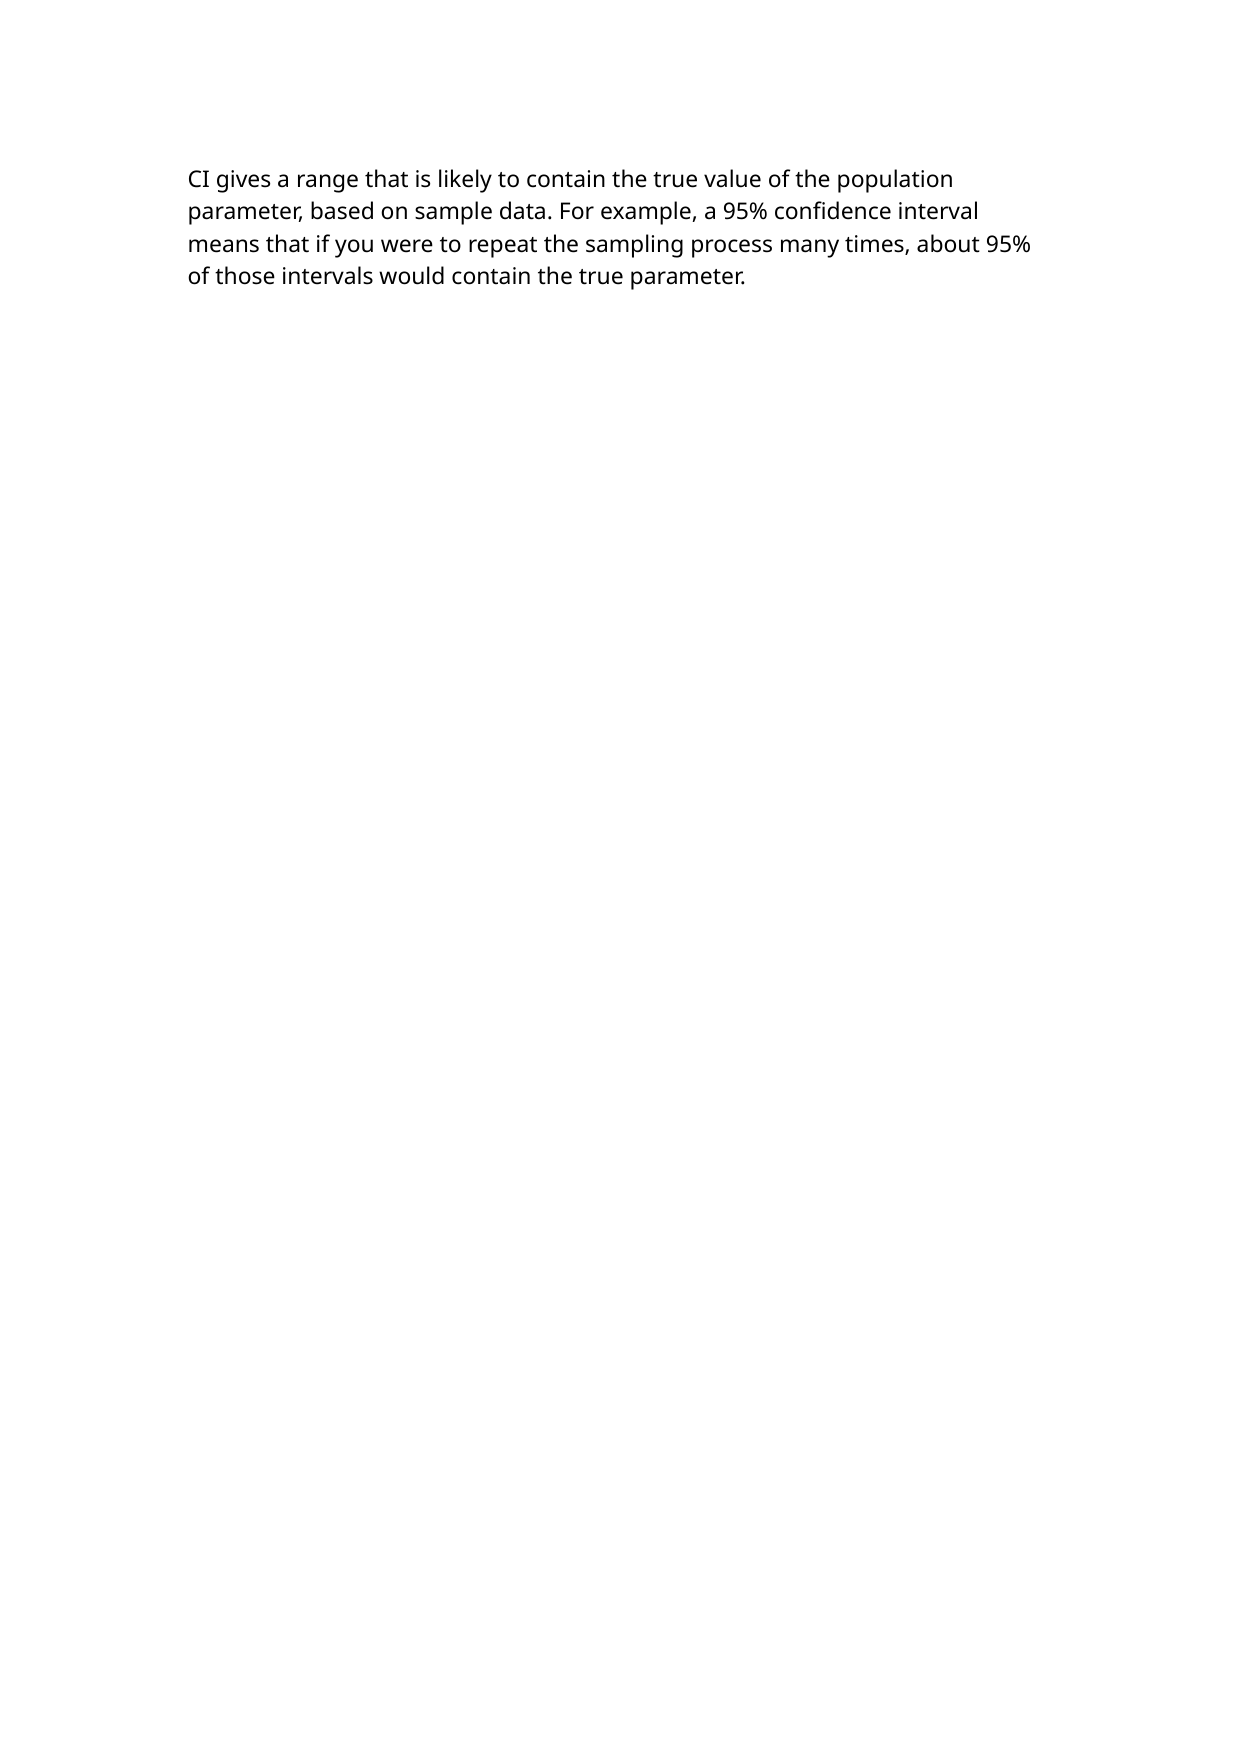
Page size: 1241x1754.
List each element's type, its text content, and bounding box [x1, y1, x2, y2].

text CI gives a range that is likely to contain the true value of the population parameter, based on sample data. For example, a 95% confidence interval means that if you were to repeat the sampling process many times, about 95% of those intervals would contain the true parameter. [187, 162, 1053, 292]
